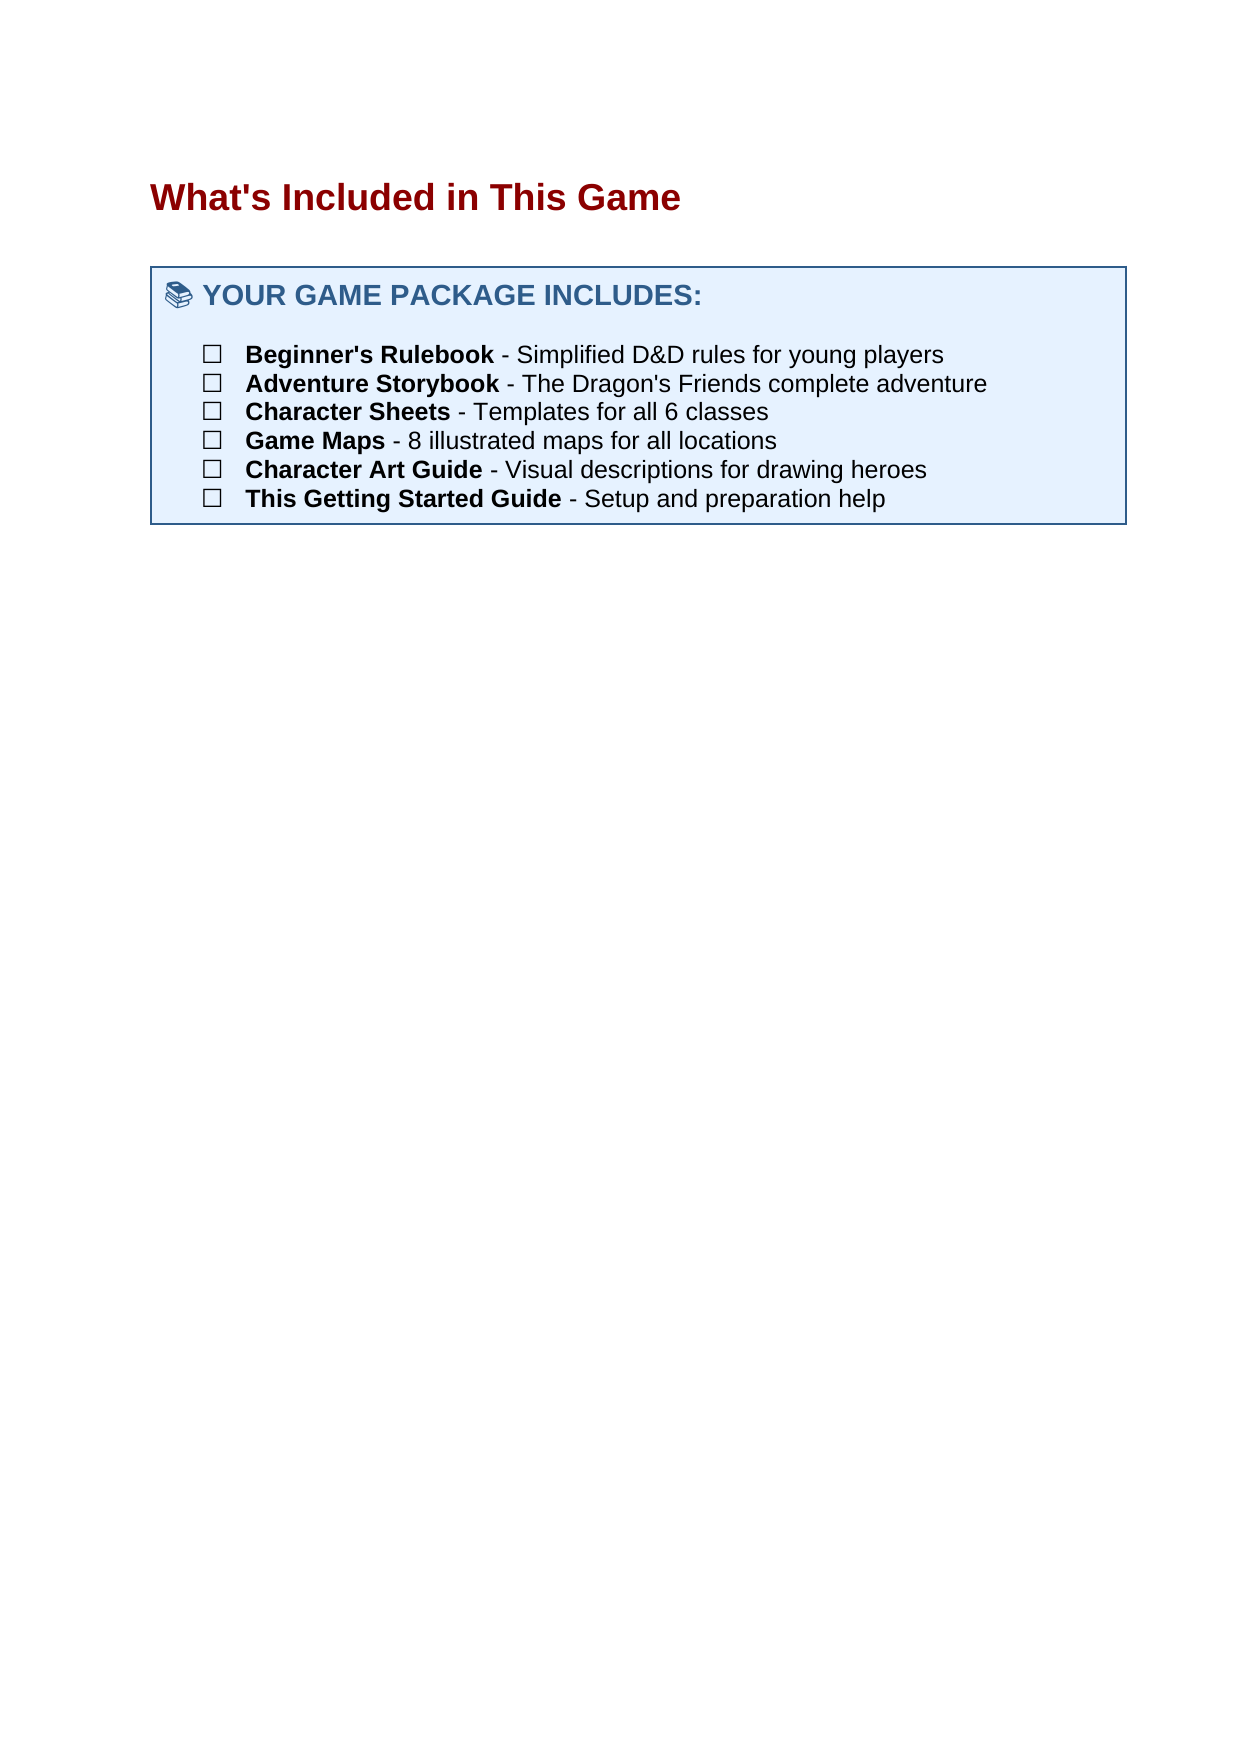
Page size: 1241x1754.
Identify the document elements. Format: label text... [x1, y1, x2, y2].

table_header 📚 YOUR GAME PACKAGE INCLUDES: Beginner's Rulebook - Simplified D&D rules for young players Adventure Storybook - The Dragon's Friends complete adventure Character Sheets - Templates for all 6 classes Game Maps - 8 illustrated maps for all locations Character Art Guide - Visual descriptions for drawing heroes This Getting Started Guide - Setup and preparation help [152, 268, 1125, 523]
subtitle What's Included in This Game [150, 175, 1090, 218]
